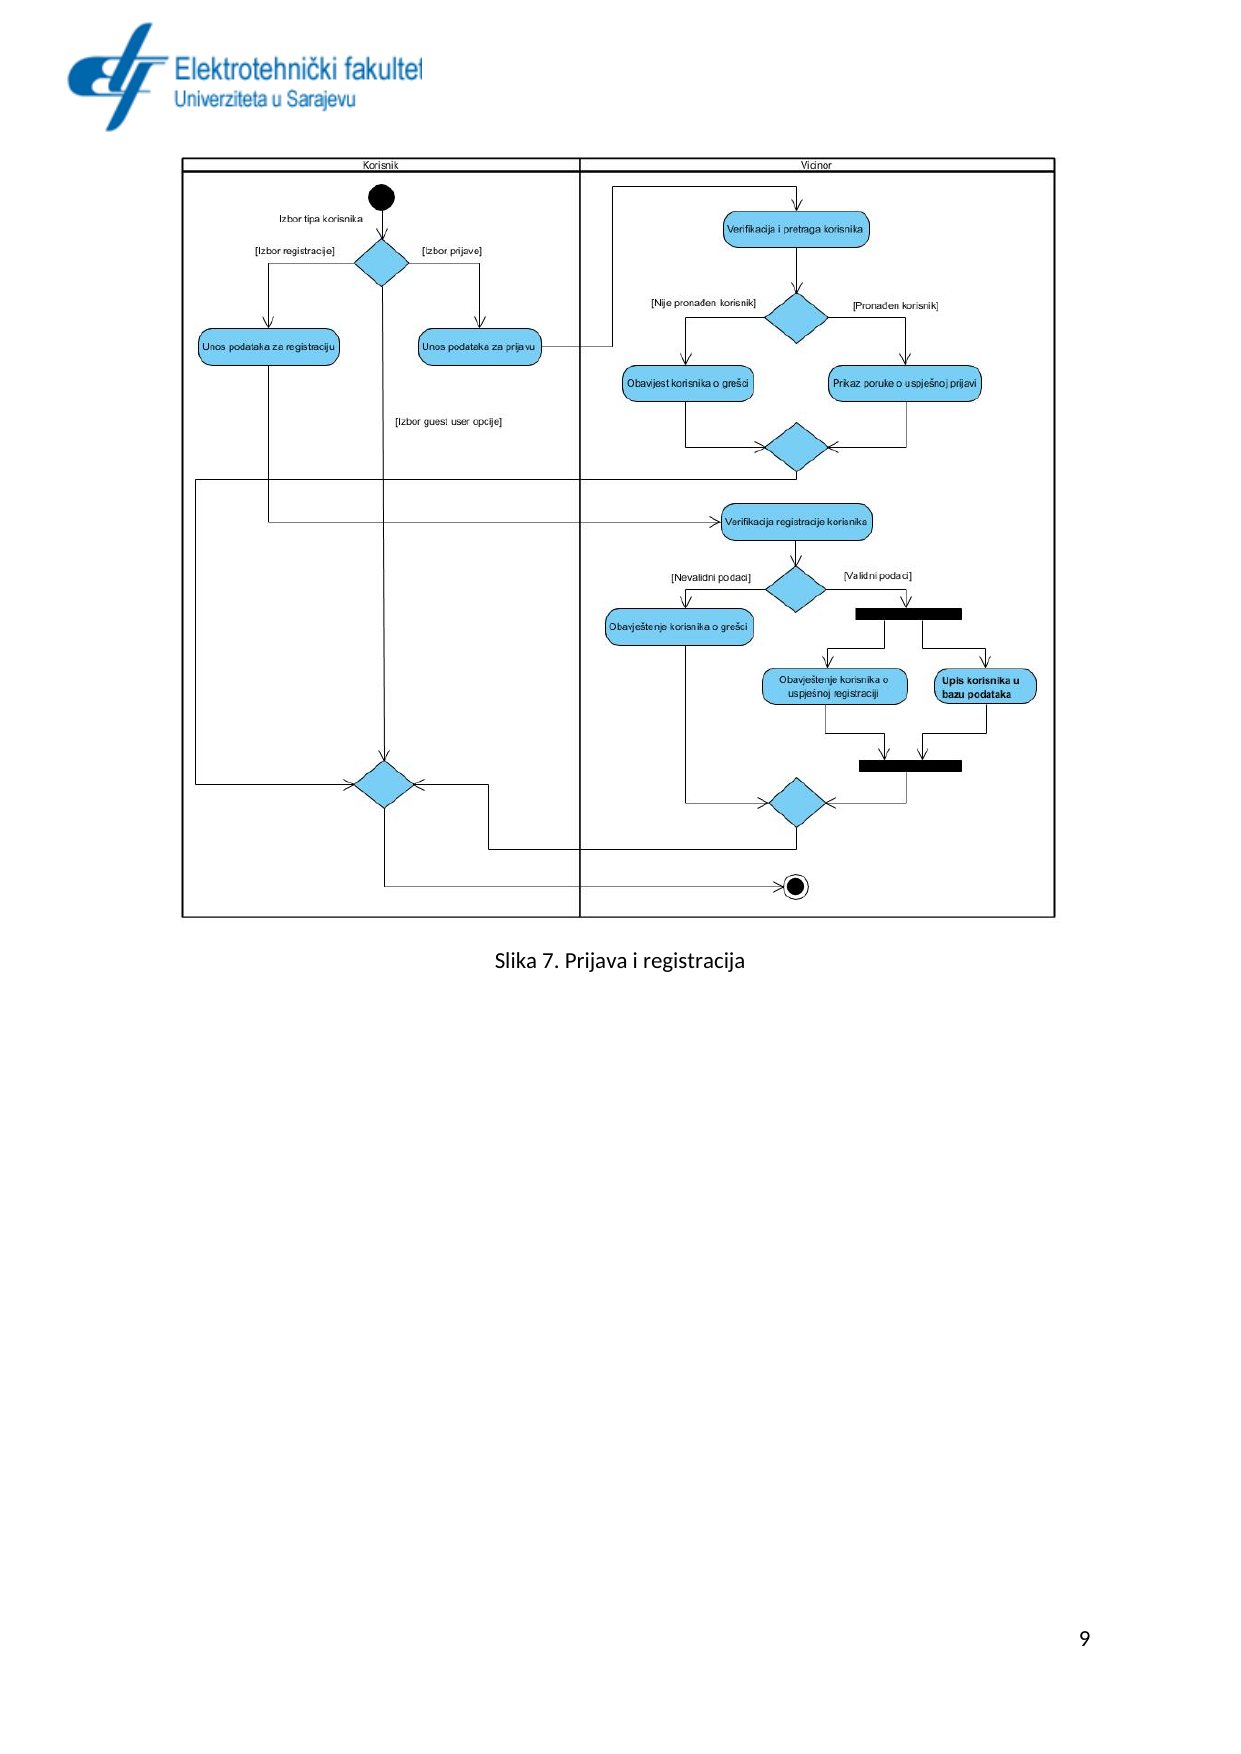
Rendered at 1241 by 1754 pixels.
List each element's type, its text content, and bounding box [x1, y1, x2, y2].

picture [150, 150, 1091, 928]
text Slika 7. Prijava i registracija [150, 946, 1090, 974]
picture [61, 18, 422, 141]
